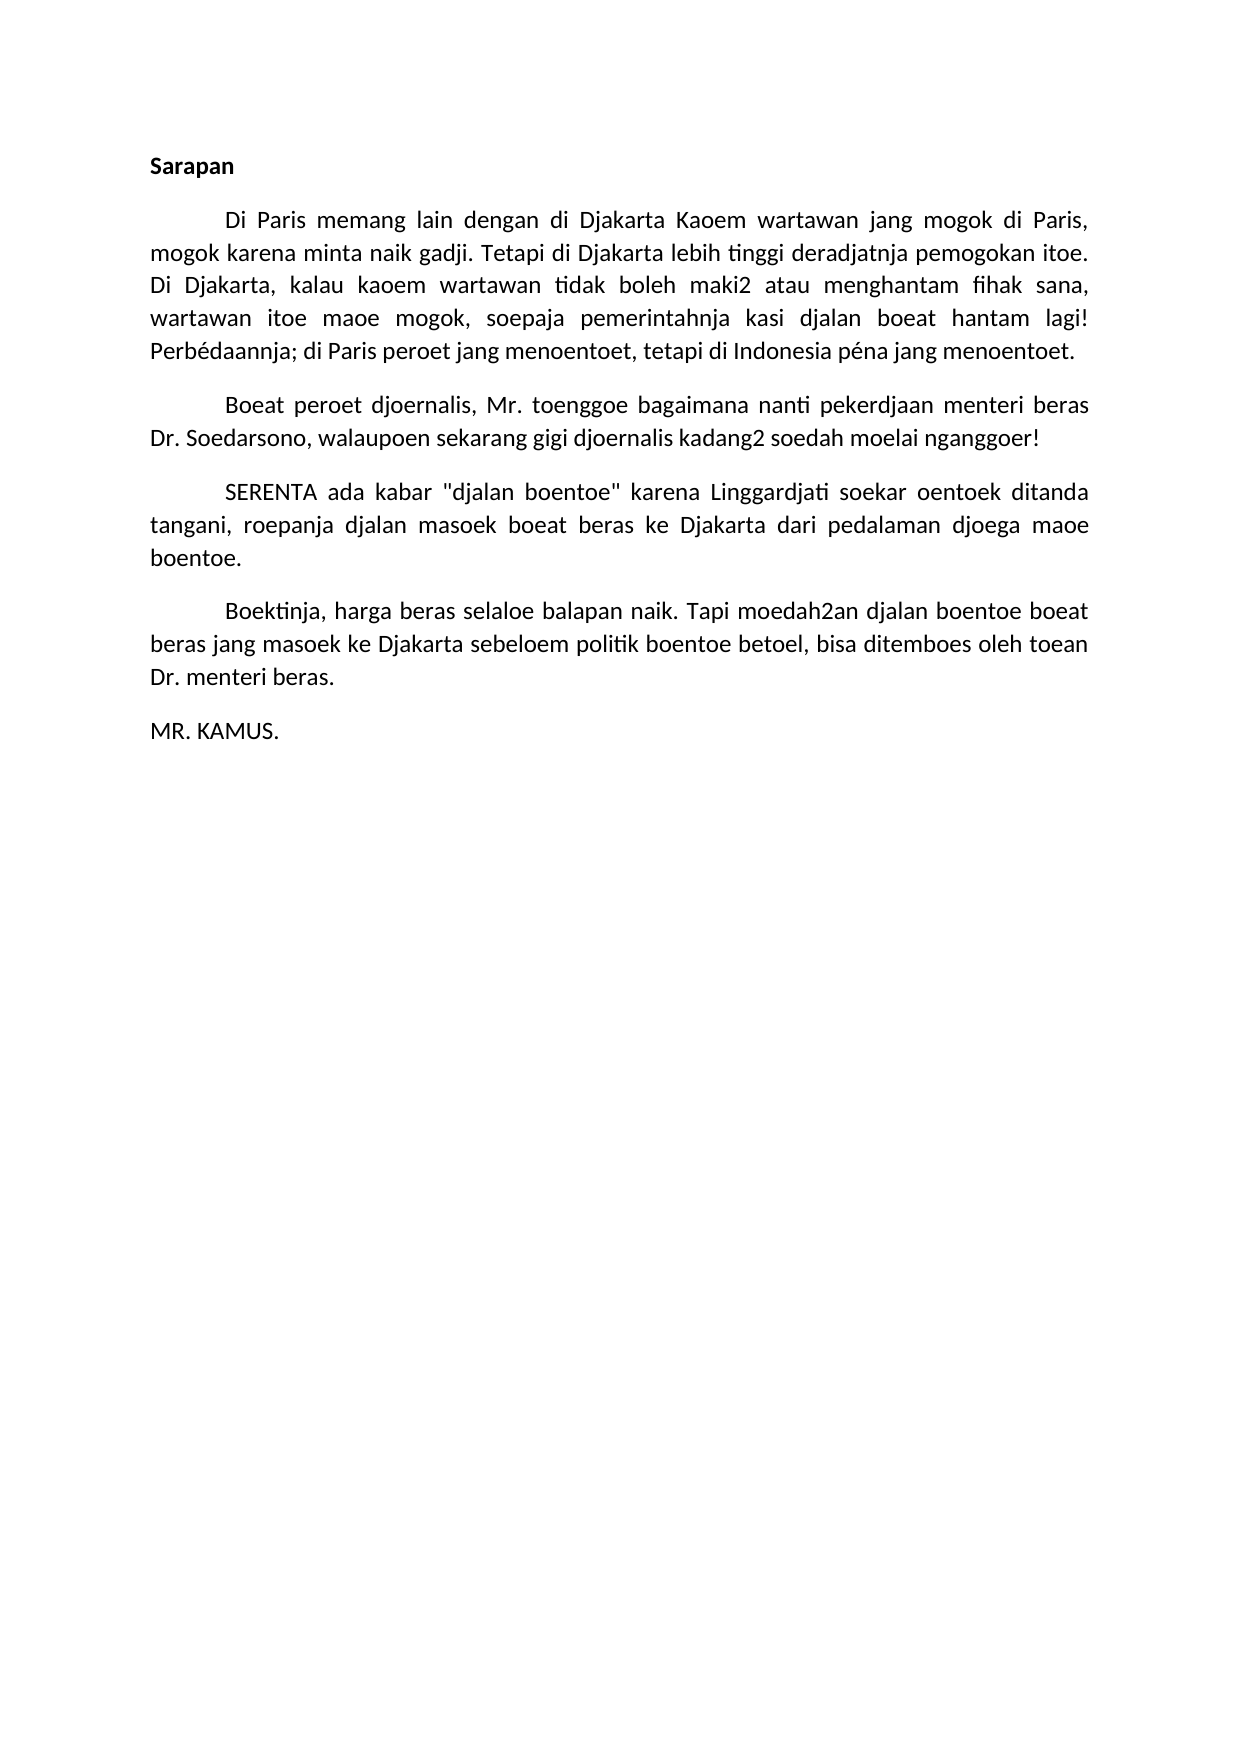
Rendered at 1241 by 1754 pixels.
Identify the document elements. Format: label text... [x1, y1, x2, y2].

text SERENTA ada kabar "djalan boentoe" karena Linggardjati soekar oentoek ditanda tangani, roepanja djalan masoek boeat beras ke Djakarta dari pedalaman djoega maoe boentoe. [150, 476, 1090, 572]
text Di Paris memang lain dengan di Djakarta Kaoem wartawan jang mogok di Paris, mogok karena minta naik gadji. Tetapi di Djakarta lebih tinggi deradjatnja pemogokan itoe. Di Djakarta, kalau kaoem wartawan tidak boleh maki2 atau menghantam fihak sana, wartawan itoe maoe mogok, soepaja pemerintahnja kasi djalan boeat hantam lagi! Perbédaannja; di Paris peroet jang menoentoet, tetapi di Indonesia péna jang menoentoet. [150, 204, 1090, 366]
text Boeat peroet djoernalis, Mr. toenggoe bagaimana nanti pekerdjaan menteri beras Dr. Soedarsono, walaupoen sekarang gigi djoernalis kadang2 soedah moelai nganggoer! [150, 389, 1090, 453]
text Boektinja, harga beras selaloe balapan naik. Tapi moedah2an djalan boentoe boeat beras jang masoek ke Djakarta sebeloem politik boentoe betoel, bisa ditemboes oleh toean Dr. menteri beras. [150, 595, 1090, 692]
text MR. KAMUS. [150, 715, 1090, 746]
text Sarapan [150, 150, 1090, 181]
